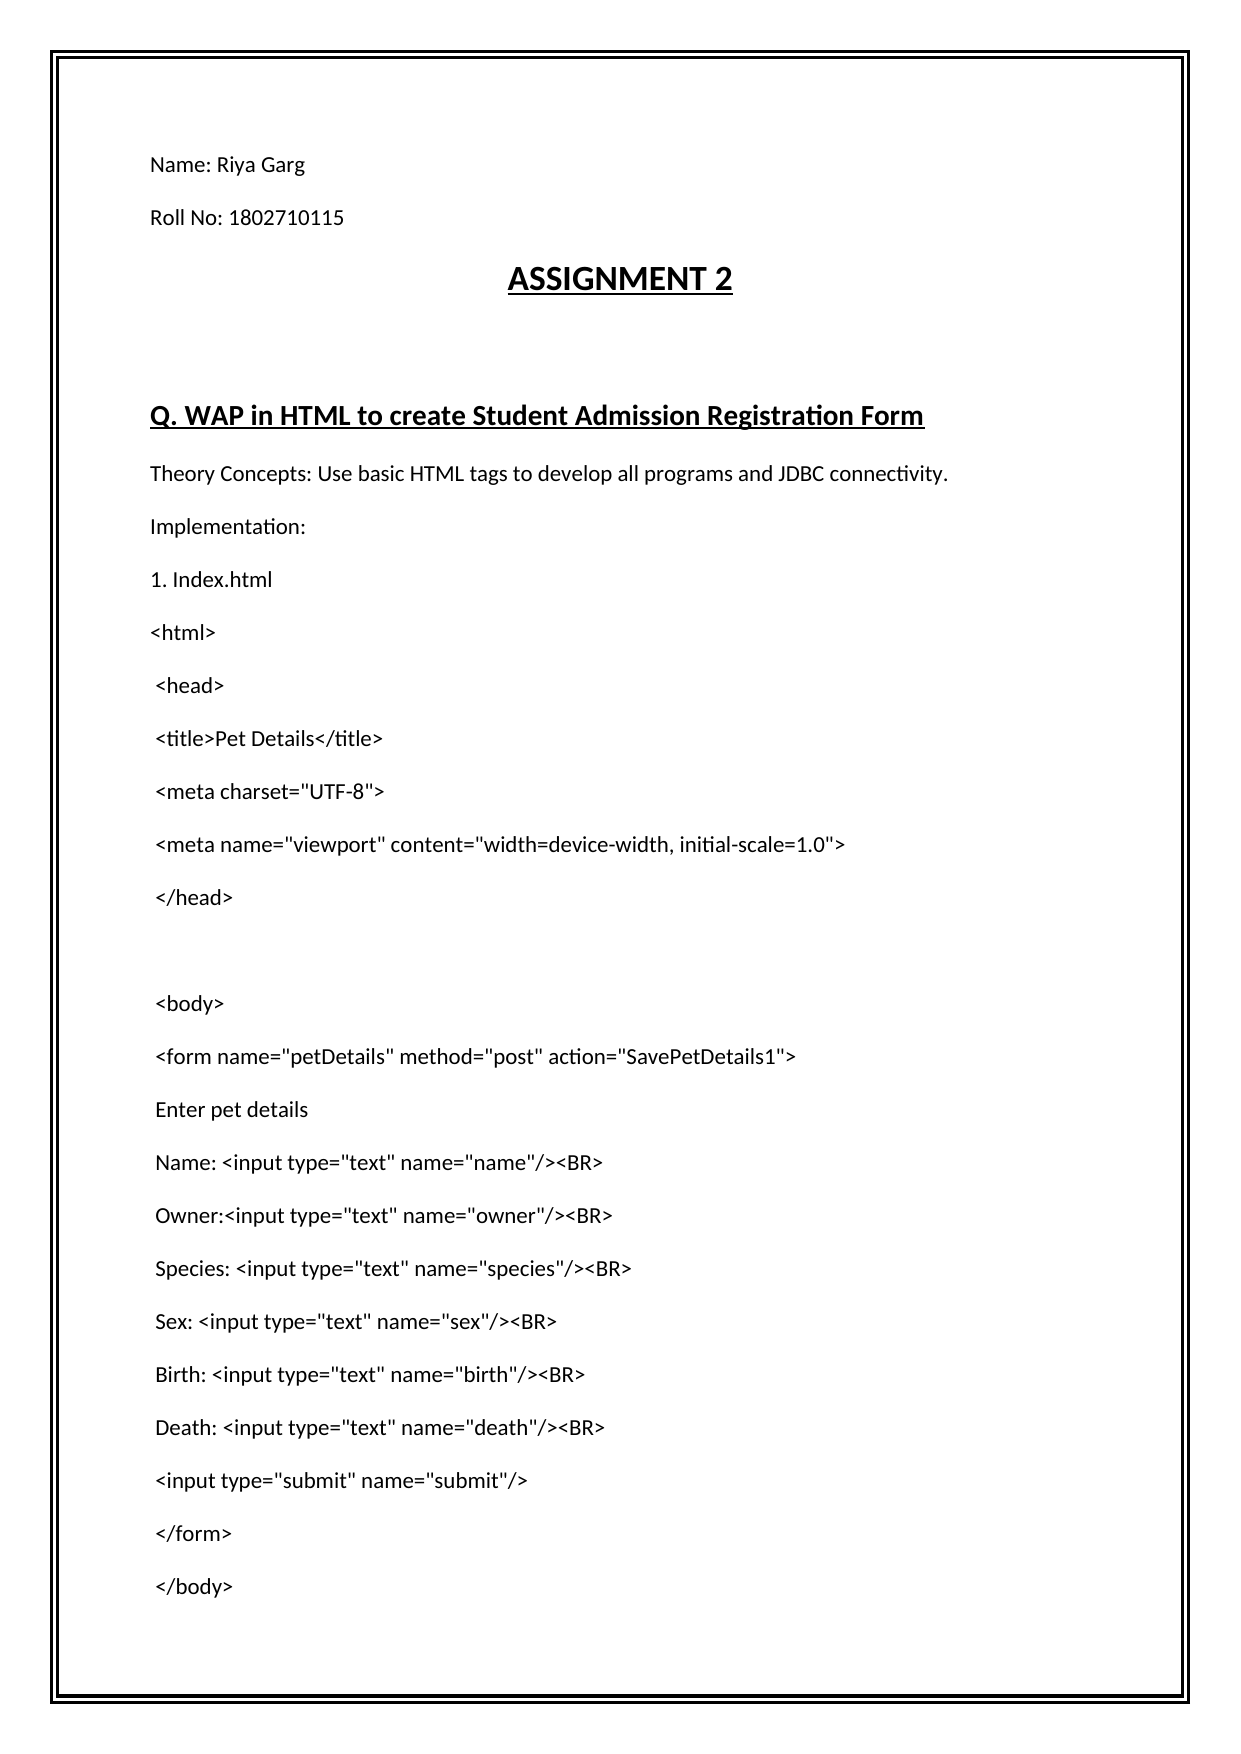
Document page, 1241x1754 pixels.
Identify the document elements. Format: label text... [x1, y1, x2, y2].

text <meta name="viewport" content="width=device-width, initial-scale=1.0"> [150, 830, 1090, 858]
text Implementation: [150, 512, 1090, 540]
text <input type="submit" name="submit"/> [150, 1466, 1090, 1494]
text Species: <input type="text" name="species"/><BR> [150, 1254, 1090, 1282]
text <form name="petDetails" method="post" action="SavePetDetails1"> [150, 1042, 1090, 1070]
text </head> [150, 883, 1090, 911]
text <title>Pet Details</title> [150, 724, 1090, 752]
text <head> [150, 671, 1090, 699]
text <html> [150, 618, 1090, 646]
text Q. WAP in HTML to create Student Admission Registration Form [150, 397, 1090, 433]
text <body> [150, 989, 1090, 1017]
text </body> [150, 1572, 1090, 1600]
text Death: <input type="text" name="death"/><BR> [150, 1413, 1090, 1441]
text Owner:<input type="text" name="owner"/><BR> [150, 1201, 1090, 1229]
text </form> [150, 1519, 1090, 1547]
text 1. Index.html [150, 565, 1090, 593]
text Name: Riya Garg [150, 150, 1090, 178]
text Roll No: 1802710115 [150, 203, 1090, 231]
text Sex: <input type="text" name="sex"/><BR> [150, 1307, 1090, 1335]
text Name: <input type="text" name="name"/><BR> [150, 1148, 1090, 1176]
text Birth: <input type="text" name="birth"/><BR> [150, 1360, 1090, 1388]
text Enter pet details [150, 1095, 1090, 1123]
text Theory Concepts: Use basic HTML tags to develop all programs and JDBC connectivity. [150, 459, 1090, 487]
text ASSIGNMENT 2 [150, 256, 1090, 299]
text <meta charset="UTF-8"> [150, 777, 1090, 805]
